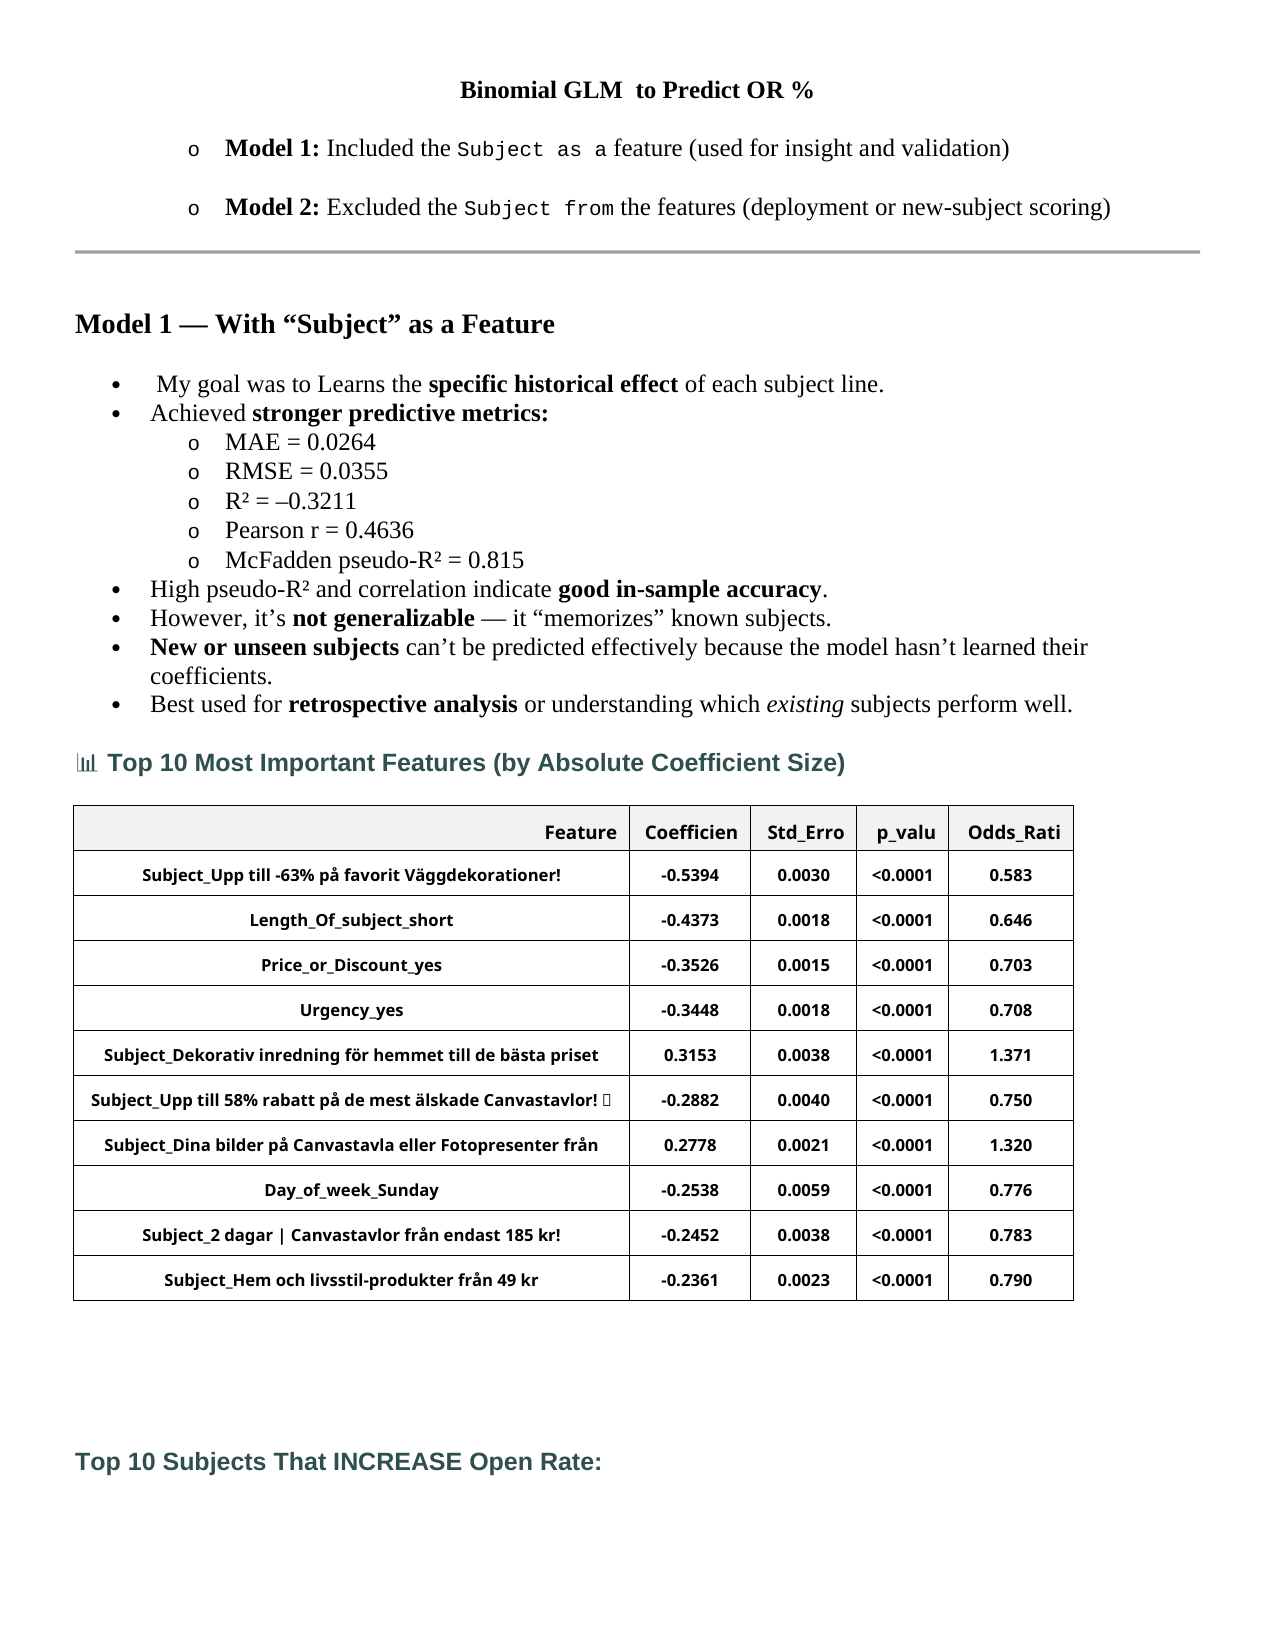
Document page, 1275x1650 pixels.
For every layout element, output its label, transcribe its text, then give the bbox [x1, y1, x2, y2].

table_cell <0.0001 [857, 986, 948, 1030]
table_cell Day_of_week_Sunday [74, 1166, 629, 1210]
table_cell <0.0001 [857, 1031, 948, 1075]
table_cell 1.371 [949, 1031, 1073, 1075]
list My goal was to Learns the specific historical effect of each subject line. [112, 369, 1200, 398]
table_cell <0.0001 [857, 896, 948, 940]
subtitle Top 10 Subjects That INCREASE Open Rate: [75, 1446, 1200, 1475]
table_cell Subject_Dina bilder på Canvastavla eller Fotopresenter från 49,50 kr [74, 1121, 629, 1165]
table_cell <0.0001 [857, 1166, 948, 1210]
table_cell 0.783 [949, 1211, 1073, 1255]
table_cell 0.750 [949, 1076, 1073, 1120]
table_cell 0.0038 [751, 1031, 856, 1075]
table_cell Subject_Upp till -63% på favorit Väggdekorationer! [74, 851, 629, 895]
table_cell 0.3153 [630, 1031, 750, 1075]
table_header Coefficient [630, 806, 750, 850]
table_header p_value [857, 806, 948, 850]
table_cell <0.0001 [857, 1211, 948, 1255]
list New or unseen subjects can’t be predicted effectively because the model hasn’t learned their coefficients. [112, 632, 1200, 689]
list MAE = 0.0264 [187, 427, 1200, 456]
table_cell <0.0001 [857, 851, 948, 895]
table_cell <0.0001 [857, 1076, 948, 1120]
table_header Odds_Ratio [949, 806, 1073, 850]
list Model 1: Included the Subject as a feature (used for insight and validation) [187, 133, 1200, 162]
list R² = –0.3211 [187, 486, 1200, 515]
table_cell -0.2452 [630, 1211, 750, 1255]
table_cell -0.2882 [630, 1076, 750, 1120]
table_cell Price_or_Discount_yes [74, 941, 629, 985]
table_cell 0.790 [949, 1256, 1073, 1300]
list McFadden pseudo-R² = 0.815 [187, 545, 1200, 574]
list High pseudo-R² and correlation indicate good in-sample accuracy. [112, 574, 1200, 603]
table_cell Length_Of_subject_short [74, 896, 629, 940]
table_cell 0.0018 [751, 986, 856, 1030]
list RMSE = 0.0355 [187, 456, 1200, 486]
subtitle 📊 Top 10 Most Important Features (by Absolute Coefficient Size) [75, 747, 1200, 776]
list Model 2: Excluded the Subject from the features (deployment or new-subject scoring) [187, 192, 1200, 221]
table_cell <0.0001 [857, 1256, 948, 1300]
list Pearson r = 0.4636 [187, 515, 1200, 545]
table_cell Subject_Upp till 58% rabatt på de mest älskade Canvastavlor! 🤩 [74, 1076, 629, 1120]
table_cell 0.2778 [630, 1121, 750, 1165]
table_header Std_Error [751, 806, 856, 850]
text Binomial GLM to Predict OR % [75, 75, 1200, 104]
table_cell -0.3526 [630, 941, 750, 985]
table_cell 0.583 [949, 851, 1073, 895]
table_cell -0.4373 [630, 896, 750, 940]
table_cell 0.0040 [751, 1076, 856, 1120]
table_cell -0.5394 [630, 851, 750, 895]
text Model 1 — With “Subject” as a Feature [75, 308, 1200, 340]
table_cell 0.0015 [751, 941, 856, 985]
table_cell -0.3448 [630, 986, 750, 1030]
table_header Feature [74, 806, 629, 850]
table_cell Urgency_yes [74, 986, 629, 1030]
table_cell Subject_Dekorativ inredning för hemmet till de bästa priset [74, 1031, 629, 1075]
table_cell 0.0018 [751, 896, 856, 940]
list However, it’s not generalizable — it “memorizes” known subjects. [112, 603, 1200, 632]
table_cell <0.0001 [857, 941, 948, 985]
table_cell -0.2361 [630, 1256, 750, 1300]
table_cell -0.2538 [630, 1166, 750, 1210]
list Achieved stronger predictive metrics: [112, 398, 1200, 427]
table_cell 0.703 [949, 941, 1073, 985]
table_cell 0.0023 [751, 1256, 856, 1300]
table_cell Subject_2 dagar | Canvastavlor från endast 185 kr! [74, 1211, 629, 1255]
table_cell 0.0030 [751, 851, 856, 895]
table_cell 0.708 [949, 986, 1073, 1030]
table_cell 0.776 [949, 1166, 1073, 1210]
table_cell 0.0021 [751, 1121, 856, 1165]
table_cell <0.0001 [857, 1121, 948, 1165]
table_cell 1.320 [949, 1121, 1073, 1165]
list Best used for retrospective analysis or understanding which existing subjects perform well. [112, 689, 1200, 718]
table_cell 0.0038 [751, 1211, 856, 1255]
table_cell Subject_Hem och livsstil-produkter från 49 kr [74, 1256, 629, 1300]
table_cell 0.646 [949, 896, 1073, 940]
table_cell 0.0059 [751, 1166, 856, 1210]
